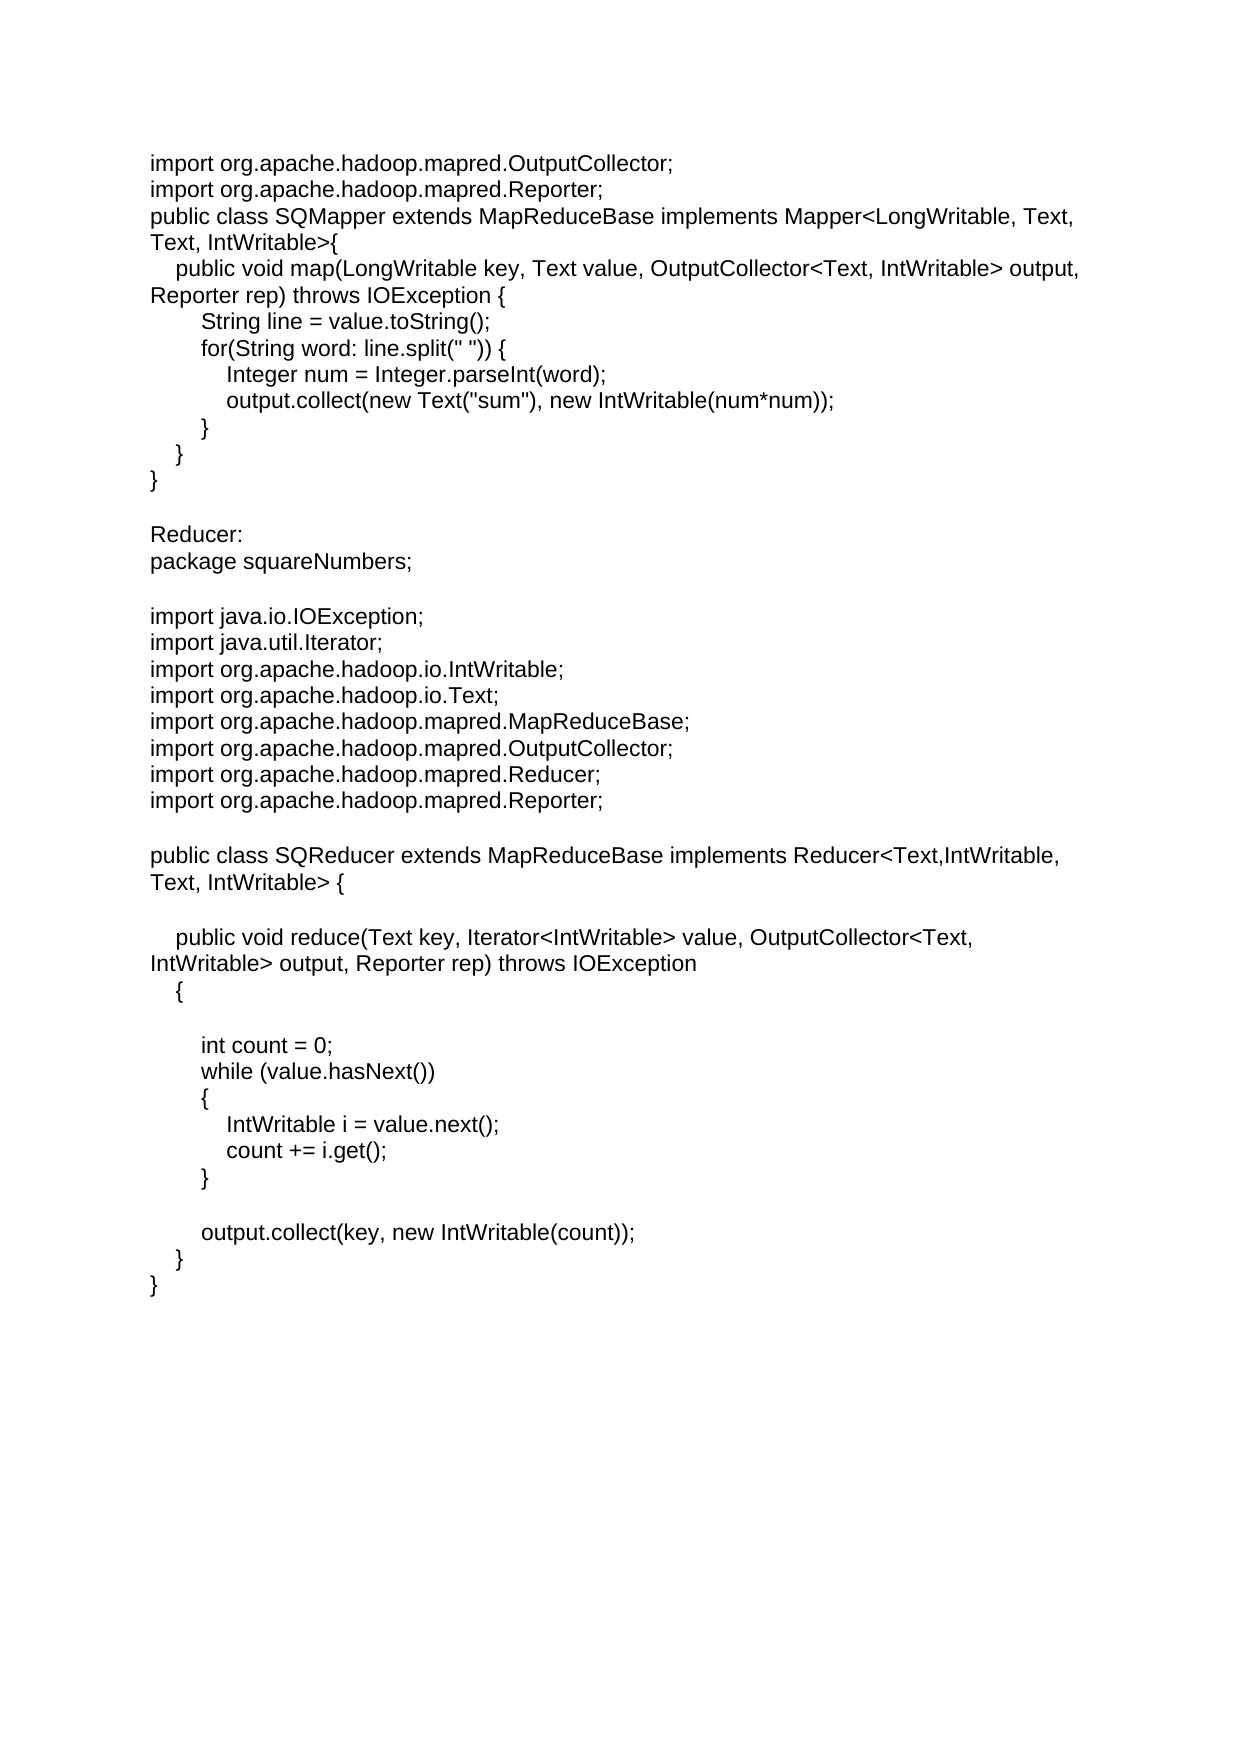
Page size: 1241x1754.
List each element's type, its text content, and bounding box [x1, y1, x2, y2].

text import org.apache.hadoop.mapred.Reducer; [150, 761, 1090, 787]
text while (value.hasNext()) [150, 1058, 1090, 1084]
text } [150, 466, 1090, 493]
text import org.apache.hadoop.mapred.OutputCollector; [150, 734, 1090, 761]
text import org.apache.hadoop.io.Text; [150, 682, 1090, 708]
text Reducer: [150, 521, 1090, 548]
text String line = value.toString(); [150, 308, 1090, 334]
text output.collect(new Text("sum"), new IntWritable(num*num)); [150, 387, 1090, 413]
text { [150, 977, 1090, 1003]
text Integer num = Integer.parseInt(word); [150, 361, 1090, 387]
text import org.apache.hadoop.mapred.MapReduceBase; [150, 708, 1090, 734]
text import java.util.Iterator; [150, 629, 1090, 656]
text import org.apache.hadoop.io.IntWritable; [150, 656, 1090, 682]
text { [150, 1084, 1090, 1111]
text count += i.get(); [150, 1137, 1090, 1163]
text for(String word: line.split(" ")) { [150, 334, 1090, 361]
text import org.apache.hadoop.mapred.Reporter; [150, 176, 1090, 203]
text import org.apache.hadoop.mapred.OutputCollector; [150, 150, 1090, 176]
text output.collect(key, new IntWritable(count)); [150, 1218, 1090, 1245]
text import org.apache.hadoop.mapred.Reporter; [150, 787, 1090, 814]
text } [150, 1245, 1090, 1271]
text public void reduce(Text key, Iterator<IntWritable> value, OutputCollector<Text, IntWritable> output, Reporter rep) throws IOException [150, 924, 1090, 977]
text IntWritable i = value.next(); [150, 1111, 1090, 1137]
text import java.io.IOException; [150, 603, 1090, 629]
text } [150, 440, 1090, 466]
text public class SQMapper extends MapReduceBase implements Mapper<LongWritable, Text, Text, IntWritable>{ [150, 203, 1090, 255]
text public class SQReducer extends MapReduceBase implements Reducer<Text,IntWritable, Text, IntWritable> { [150, 842, 1090, 895]
text } [150, 1163, 1090, 1190]
text package squareNumbers; [150, 548, 1090, 574]
text } [150, 413, 1090, 440]
text } [150, 1271, 1090, 1298]
text public void map(LongWritable key, Text value, OutputCollector<Text, IntWritable> output, Reporter rep) throws IOException { [150, 255, 1090, 308]
text int count = 0; [150, 1032, 1090, 1058]
